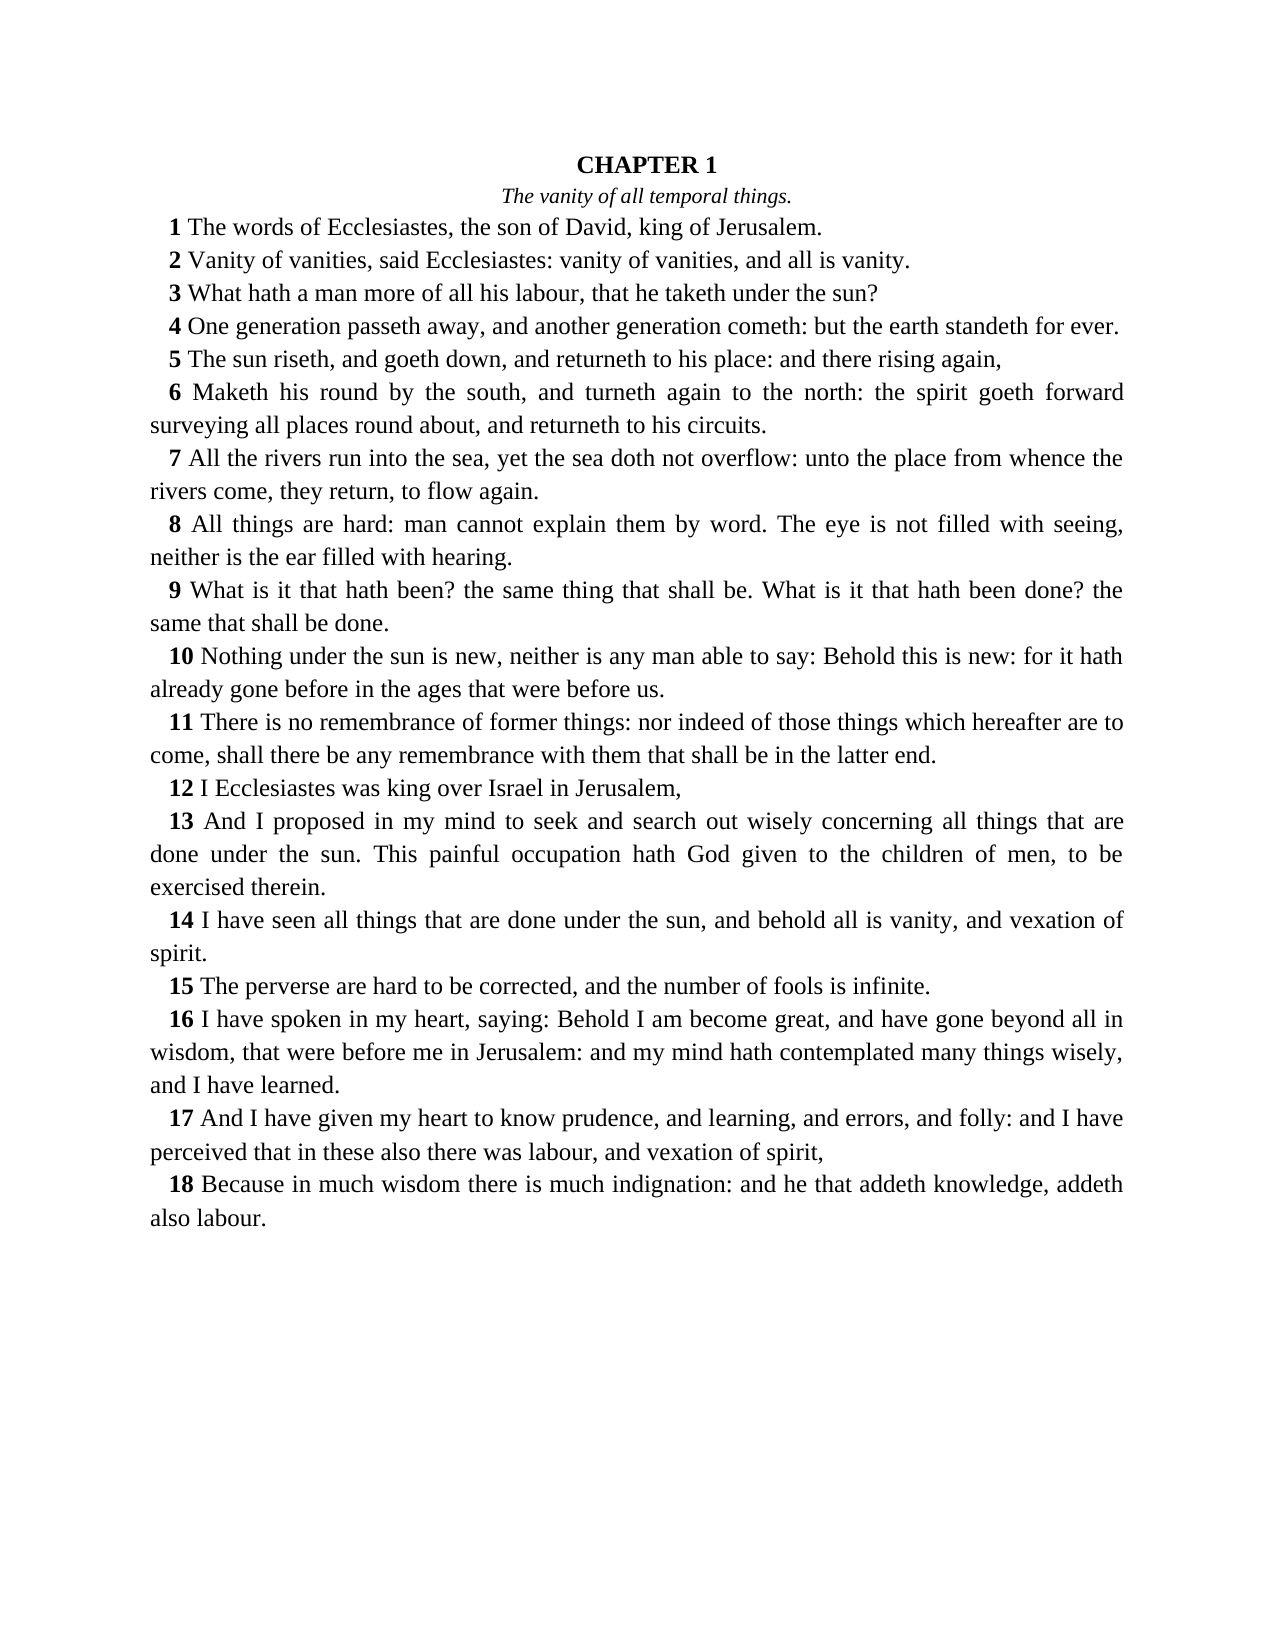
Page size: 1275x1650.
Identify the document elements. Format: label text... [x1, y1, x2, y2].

text 5 The sun riseth, and goeth down, and returneth to his place: and there rising again, [150, 344, 1125, 373]
text CHAPTER 1 [150, 150, 1125, 179]
text 11 There is no remembrance of former things: nor indeed of those things which hereafter are to come, shall there be any remembrance with them that shall be in the latter end. [150, 707, 1125, 769]
text 3 What hath a man more of all his labour, that he taketh under the sun? [150, 278, 1125, 307]
text 13 And I proposed in my mind to seek and search out wisely concerning all things that are done under the sun. This painful occupation hath God given to the children of men, to be exercised therein. [150, 806, 1125, 901]
text 16 I have spoken in my heart, saying: Behold I am become great, and have gone beyond all in wisdom, that were before me in Jerusalem: and my mind hath contemplated many things wisely, and I have learned. [150, 1004, 1125, 1099]
text 9 What is it that hath been? the same thing that shall be. What is it that hath been done? the same that shall be done. [150, 575, 1125, 637]
text 1 The words of Ecclesiastes, the son of David, king of Jerusalem. [150, 212, 1125, 241]
text 4 One generation passeth away, and another generation cometh: but the earth standeth for ever. [150, 311, 1125, 340]
text The vanity of all temporal things. [150, 183, 1125, 208]
text 8 All things are hard: man cannot explain them by word. The eye is not filled with seeing, neither is the ear filled with hearing. [150, 509, 1125, 571]
text 12 I Ecclesiastes was king over Israel in Jerusalem, [150, 773, 1125, 802]
text 6 Maketh his round by the south, and turneth again to the north: the spirit goeth forward surveying all places round about, and returneth to his circuits. [150, 377, 1125, 439]
text 18 Because in much wisdom there is much indignation: and he that addeth knowledge, addeth also labour. [150, 1169, 1125, 1231]
text 17 And I have given my heart to know prudence, and learning, and errors, and folly: and I have perceived that in these also there was labour, and vexation of spirit, [150, 1103, 1125, 1165]
text 10 Nothing under the sun is new, neither is any man able to say: Behold this is new: for it hath already gone before in the ages that were before us. [150, 641, 1125, 703]
text 14 I have seen all things that are done under the sun, and behold all is vanity, and vexation of spirit. [150, 905, 1125, 967]
text 15 The perverse are hard to be corrected, and the number of fools is infinite. [150, 971, 1125, 1000]
text 7 All the rivers run into the sea, yet the sea doth not overflow: unto the place from whence the rivers come, they return, to flow again. [150, 443, 1125, 505]
text 2 Vanity of vanities, said Ecclesiastes: vanity of vanities, and all is vanity. [150, 245, 1125, 274]
